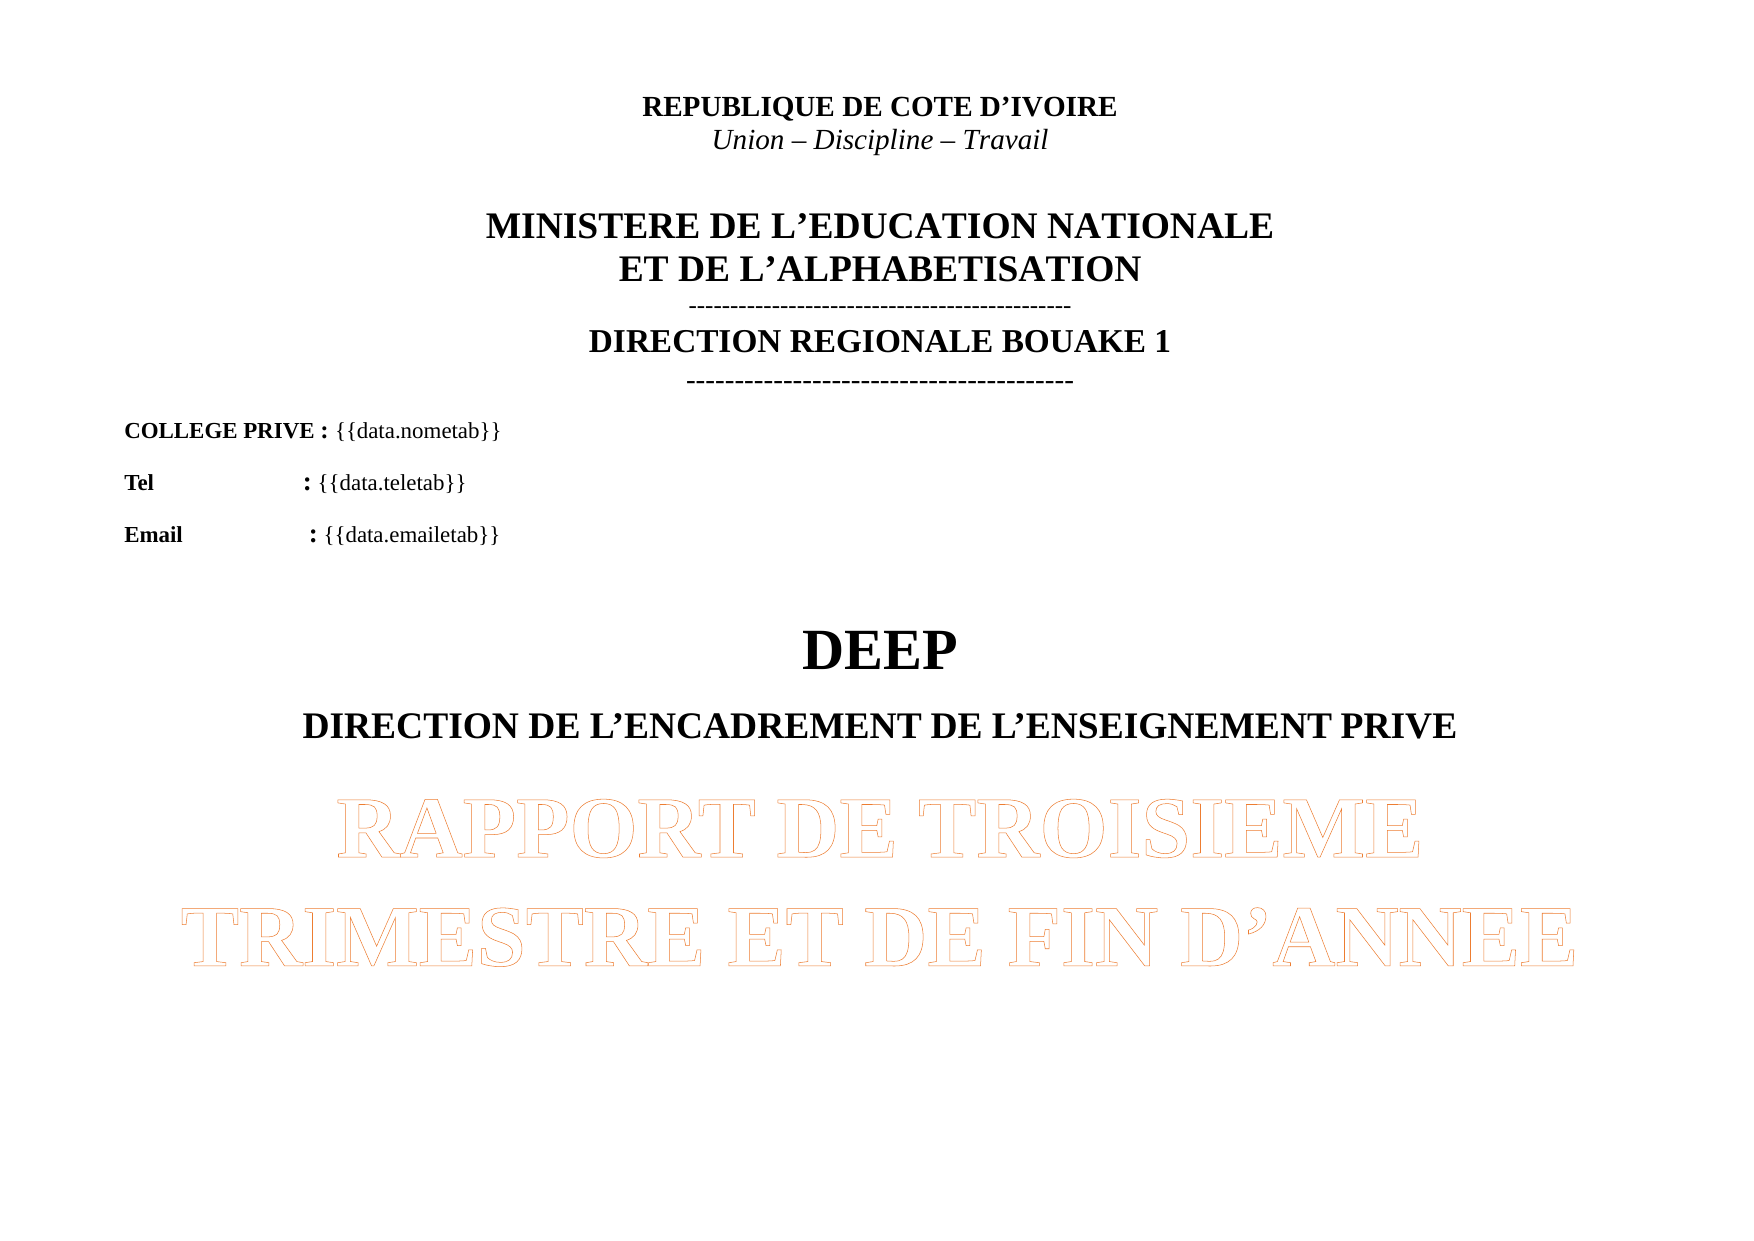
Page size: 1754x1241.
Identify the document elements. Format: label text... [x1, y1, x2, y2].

title ET DE L’ALPHABETISATION [124, 247, 1636, 290]
text Email : {{data.emailetab}} [124, 517, 1636, 548]
text Tel : {{data.teletab}} [124, 465, 1636, 496]
text ---------------------------------------------- [124, 290, 1636, 319]
text COLLEGE PRIVE : {{data.nometab}} [124, 415, 1636, 444]
title REPUBLIQUE DE COTE D’IVOIRE [124, 89, 1636, 122]
text ---------------------------------------- [124, 362, 1636, 396]
text DIRECTION DE L’ENCADREMENT DE L’ENSEIGNEMENT PRIVE [124, 704, 1636, 747]
text DIRECTION REGIONALE BOUAKE 1 [124, 321, 1636, 359]
text DEEP [124, 615, 1636, 682]
text RAPPORT DE TROISIEME TRIMESTRE ET DE FIN D’ANNEE [124, 775, 1636, 984]
title Union – Discipline – Travail [124, 122, 1636, 156]
title MINISTERE DE L’EDUCATION NATIONALE [124, 204, 1636, 247]
